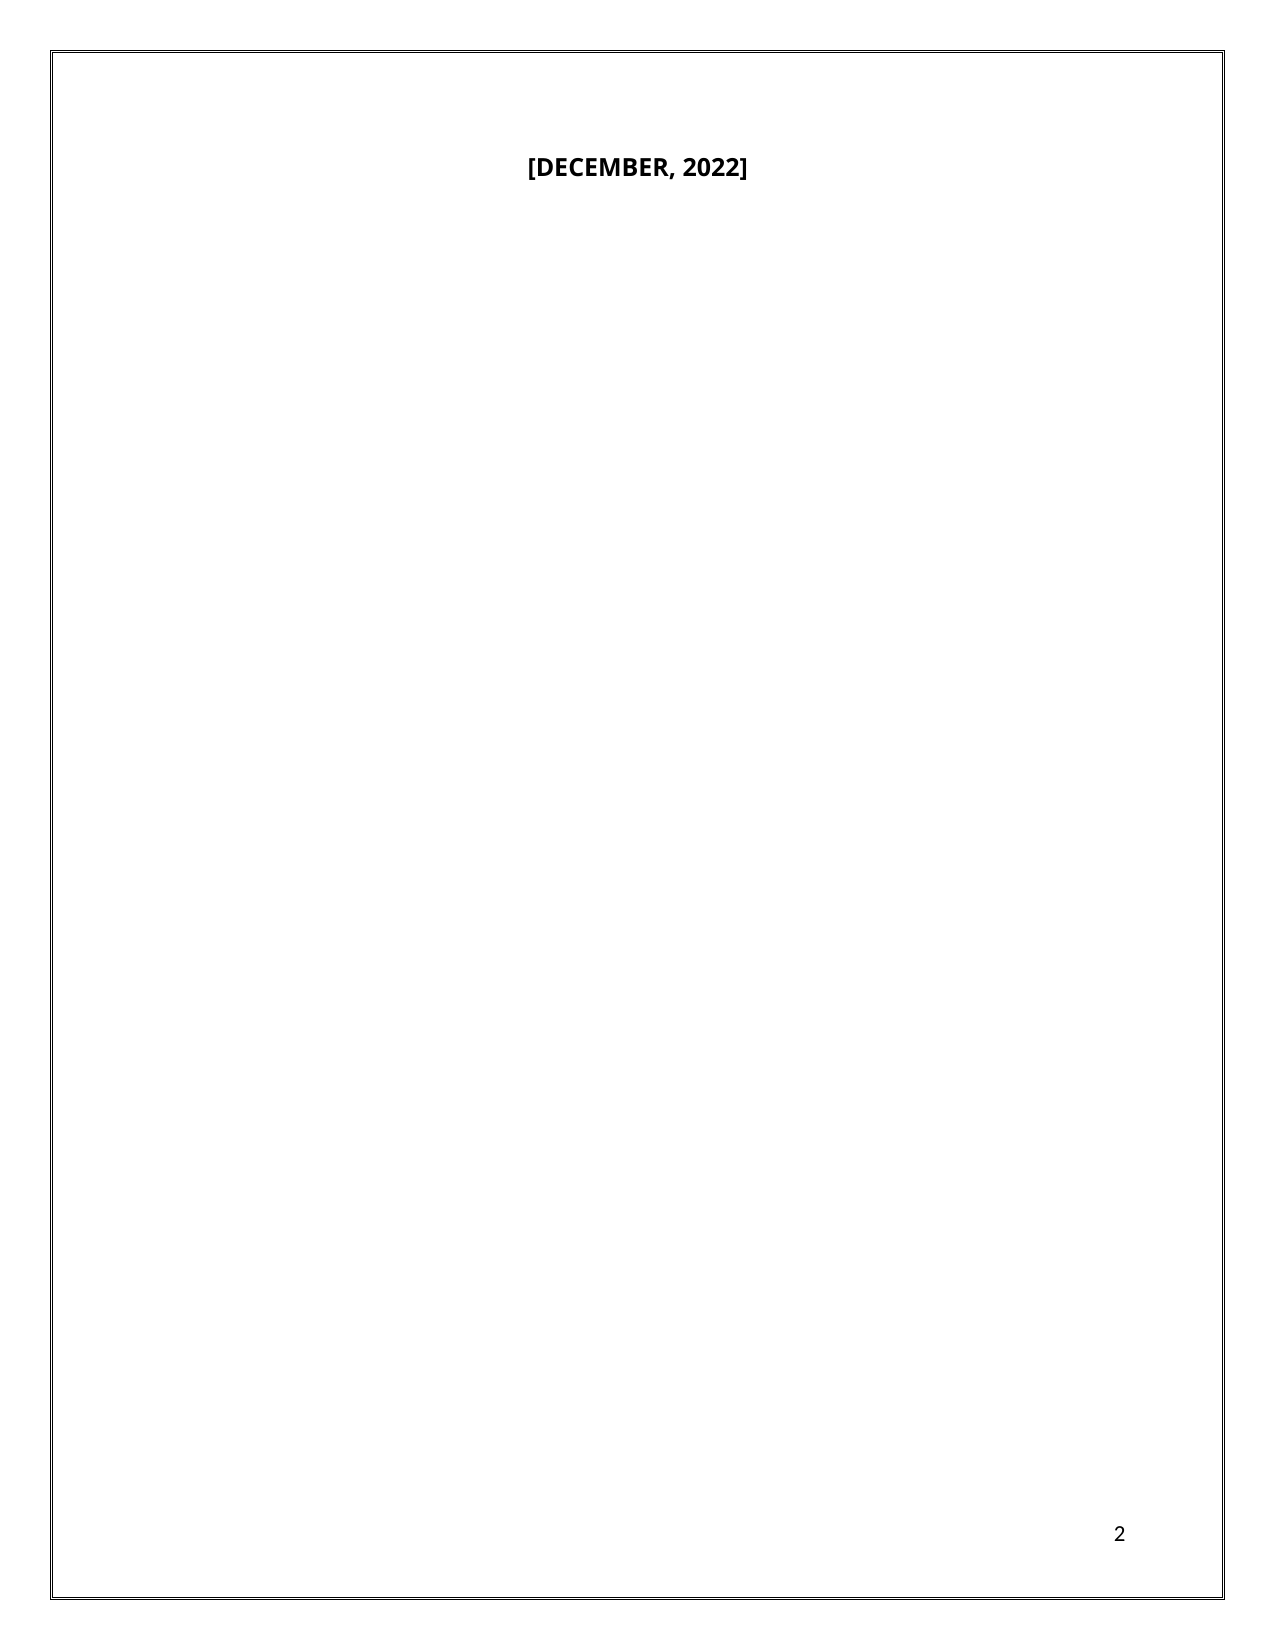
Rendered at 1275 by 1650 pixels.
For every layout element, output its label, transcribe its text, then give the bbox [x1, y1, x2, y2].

text [DECEMBER, 2022] [150, 150, 1125, 184]
